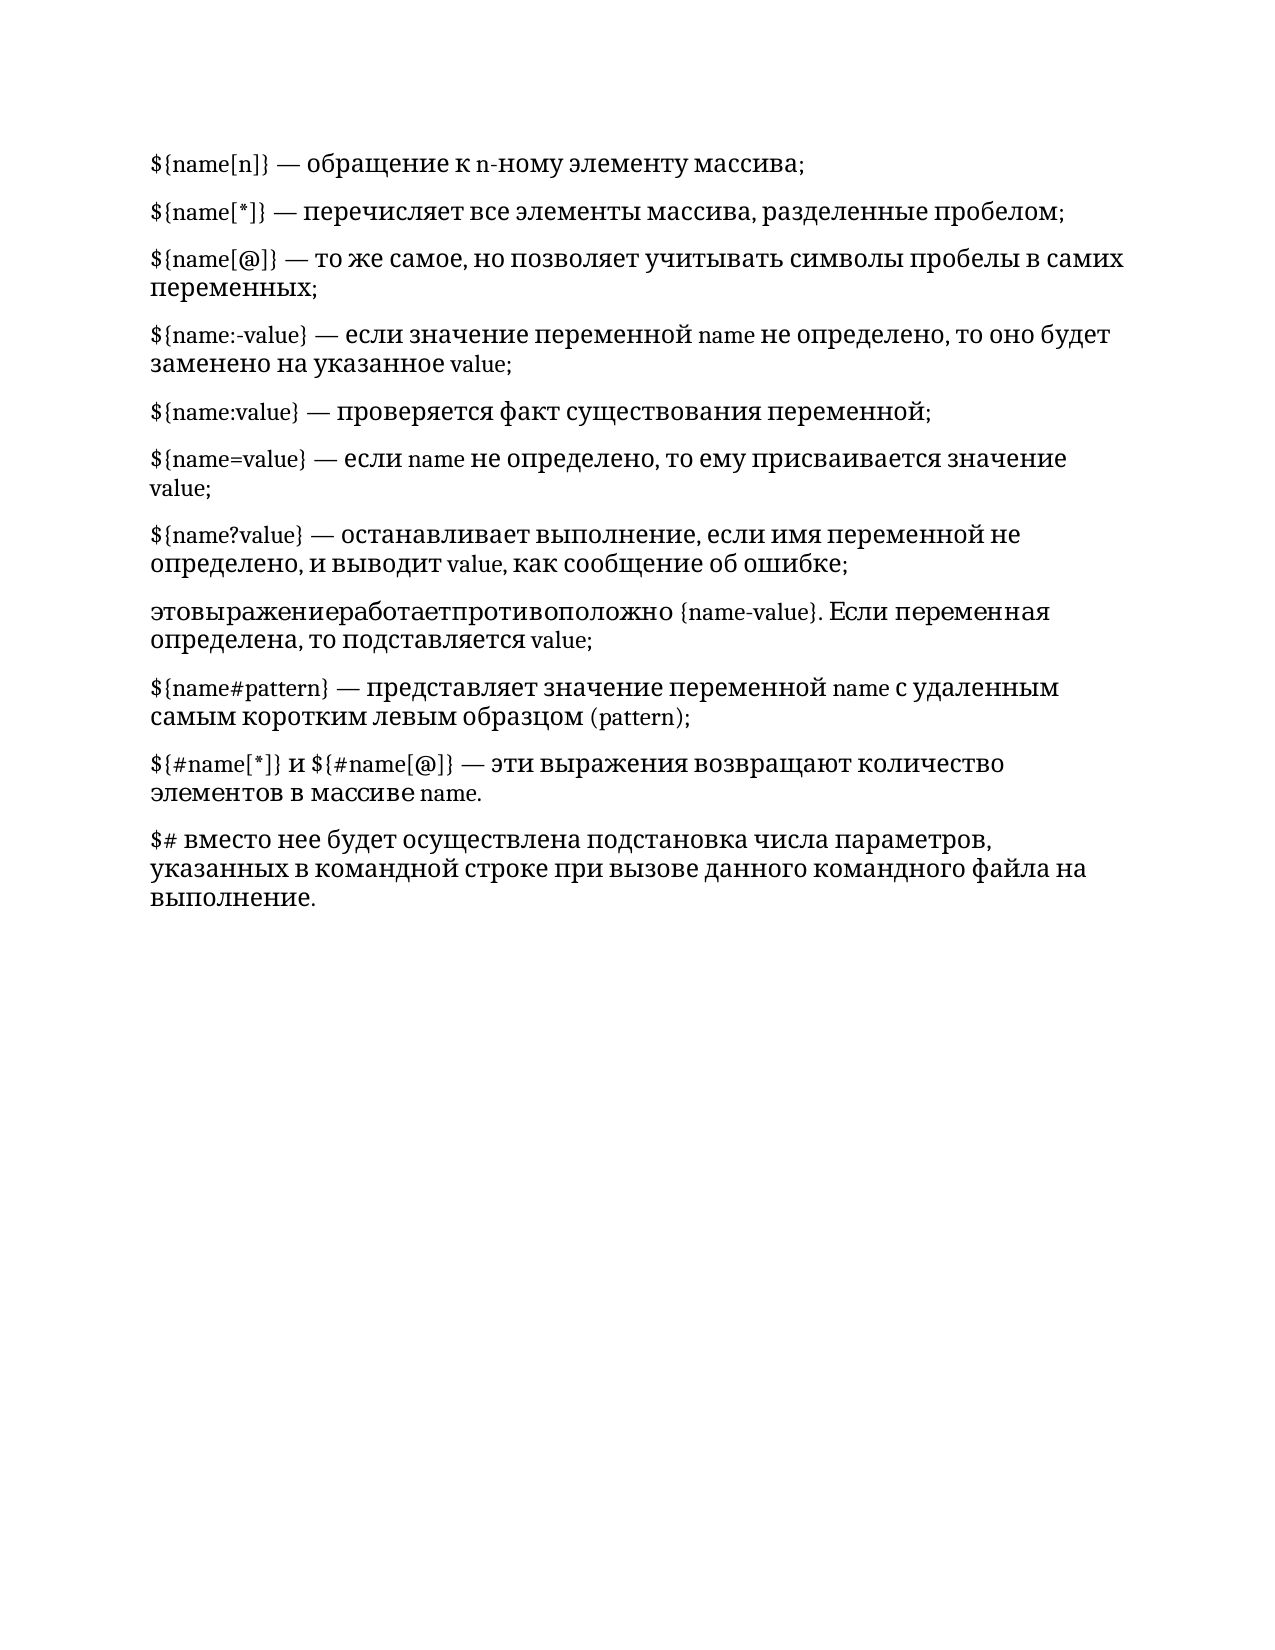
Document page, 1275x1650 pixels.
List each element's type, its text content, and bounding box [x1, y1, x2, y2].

text ${name#pattern} — представляет значение переменной name с удаленным самым коротким левым образцом (pattern); [150, 674, 1125, 731]
text ${name[n]} — обращение к n-ному элементу массива; [150, 150, 1125, 179]
text ${name[*]} — перечисляет все элементы массива, разделенные пробелом; [150, 197, 1125, 226]
text этовыражениеработаетпротивоположно {name-value}. Если переменная определена, то подставляется value; [150, 597, 1125, 655]
text ${name[@]} — то же самое, но позволяет учитывать символы пробелы в самих переменных; [150, 245, 1125, 302]
text ${#name[*]} и ${#name[@]} — эти выражения возвращают количество элементов в массиве name. [150, 750, 1125, 807]
text ${name?value} — останавливает выполнение, если имя переменной не определено, и выводит value, как сообщение об ошибке; [150, 521, 1125, 579]
text $# вместо нее будет осуществлена подстановка числа параметров, указанных в командной строке при вызове данного командного файла на выполнение. [150, 826, 1125, 912]
text ${name:value} — проверяется факт существования переменной; [150, 397, 1125, 426]
text ${name:-value} — если значение переменной name не определено, то оно будет заменено на указанное value; [150, 321, 1125, 379]
text ${name=value} — если name не определено, то ему присваивается значение value; [150, 445, 1125, 502]
